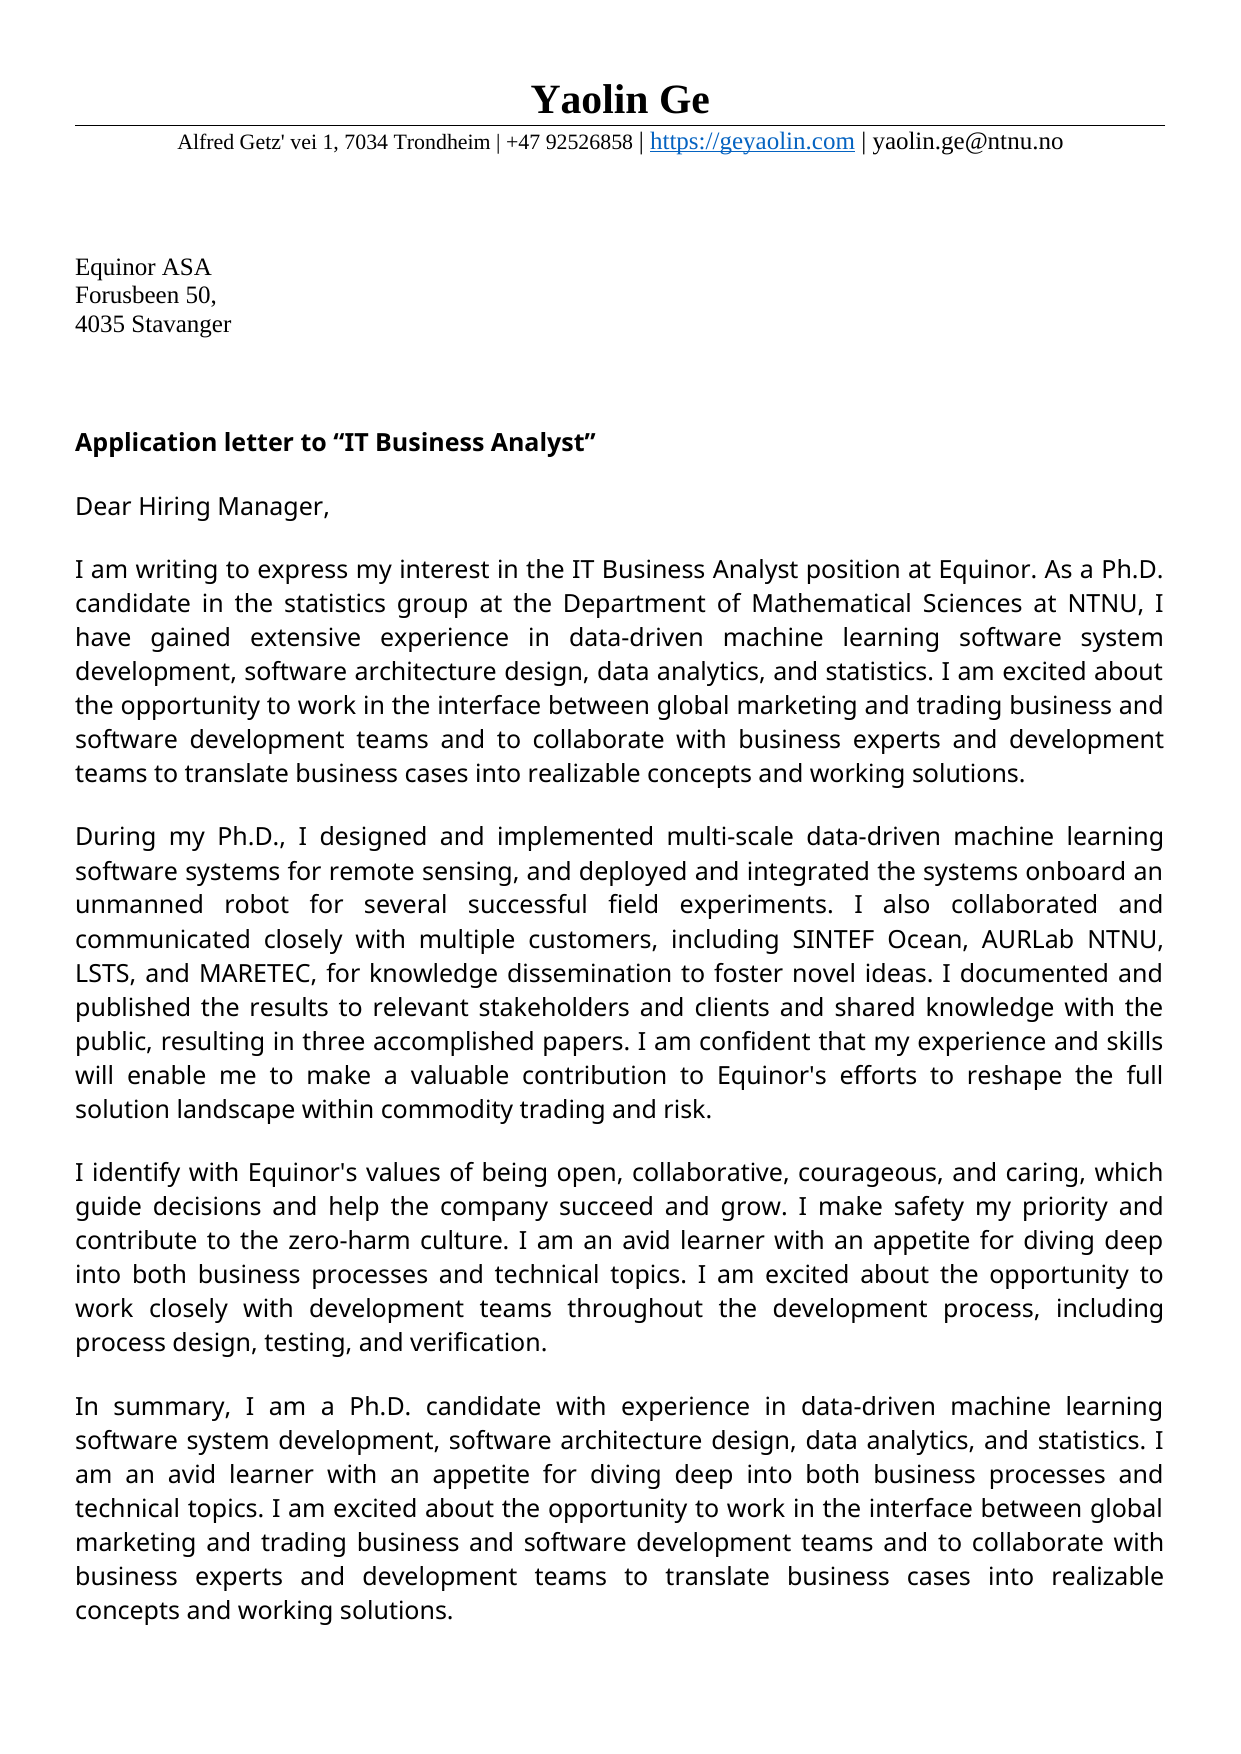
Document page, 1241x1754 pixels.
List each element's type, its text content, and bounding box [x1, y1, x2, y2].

text Equinor ASA [75, 252, 1165, 280]
text Dear Hiring Manager, [75, 488, 1165, 522]
text I identify with Equinor's values of being open, collaborative, courageous, and caring, which guide decisions and help the company succeed and grow. I make safety my priority and contribute to the zero-harm culture. I am an avid learner with an appetite for diving deep into both business processes and technical topics. I am excited about the opportunity to work closely with development teams throughout the development process, including process design, testing, and verification. [75, 1155, 1165, 1359]
text Application letter to “IT Business Analyst” [75, 425, 1165, 459]
text I am writing to express my interest in the IT Business Analyst position at Equinor. As a Ph.D. candidate in the statistics group at the Department of Mathematical Sciences at NTNU, I have gained extensive experience in data-driven machine learning software system development, software architecture design, data analytics, and statistics. I am excited about the opportunity to work in the interface between global marketing and trading business and software development teams and to collaborate with business experts and development teams to translate business cases into realizable concepts and working solutions. [75, 551, 1165, 790]
text Yaolin Ge [75, 75, 1165, 125]
text 4035 Stavanger [75, 309, 1165, 338]
text In summary, I am a Ph.D. candidate with experience in data-driven machine learning software system development, software architecture design, data analytics, and statistics. I am an avid learner with an appetite for diving deep into both business processes and technical topics. I am excited about the opportunity to work in the interface between global marketing and trading business and software development teams and to collaborate with business experts and development teams to translate business cases into realizable concepts and working solutions. [75, 1388, 1165, 1627]
text During my Ph.D., I designed and implemented multi-scale data-driven machine learning software systems for remote sensing, and deployed and integrated the systems onboard an unmanned robot for several successful field experiments. I also collaborated and communicated closely with multiple customers, including SINTEF Ocean, AURLab NTNU, LSTS, and MARETEC, for knowledge dissemination to foster novel ideas. I documented and published the results to relevant stakeholders and clients and shared knowledge with the public, resulting in three accomplished papers. I am confident that my experience and skills will enable me to make a valuable contribution to Equinor's efforts to reshape the full solution landscape within commodity trading and risk. [75, 819, 1165, 1126]
text Alfred Getz' vei 1, 7034 Trondheim | +47 92526858 | https://geyaolin.com | yaolin.ge@ntnu.no [75, 126, 1165, 155]
text Forusbeen 50, [75, 280, 1165, 309]
